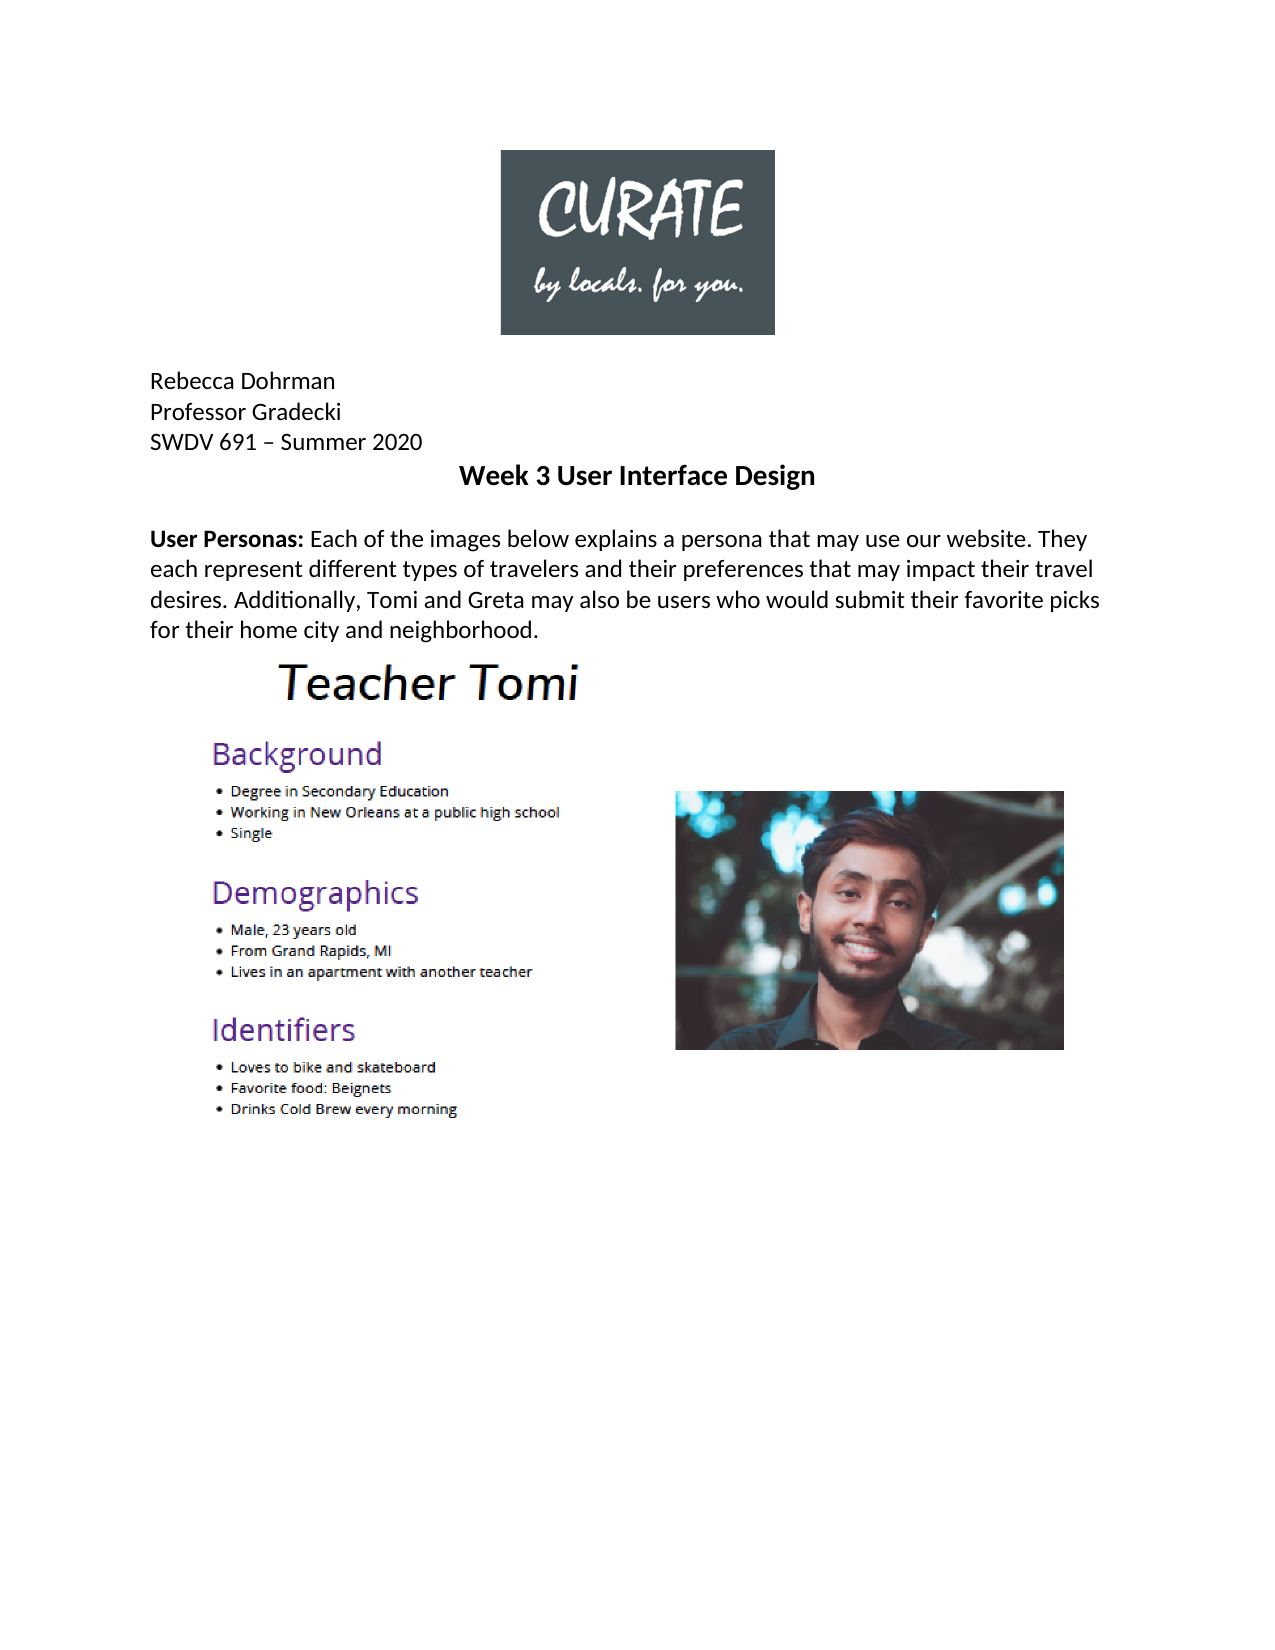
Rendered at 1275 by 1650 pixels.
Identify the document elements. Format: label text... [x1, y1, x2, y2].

picture [191, 645, 1084, 1132]
text SWDV 691 – Summer 2020 [150, 426, 1125, 457]
picture [500, 150, 775, 335]
text Professor Gradecki [150, 396, 1125, 426]
text Rebecca Dohrman [150, 365, 1125, 396]
text User Personas: Each of the images below explains a persona that may use our website. They each represent different types of travelers and their preferences that may impact their travel desires. Additionally, Tomi and Greta may also be users who would submit their favorite picks for their home city and neighborhood. [150, 523, 1125, 645]
text Week 3 User Interface Design [150, 457, 1125, 493]
